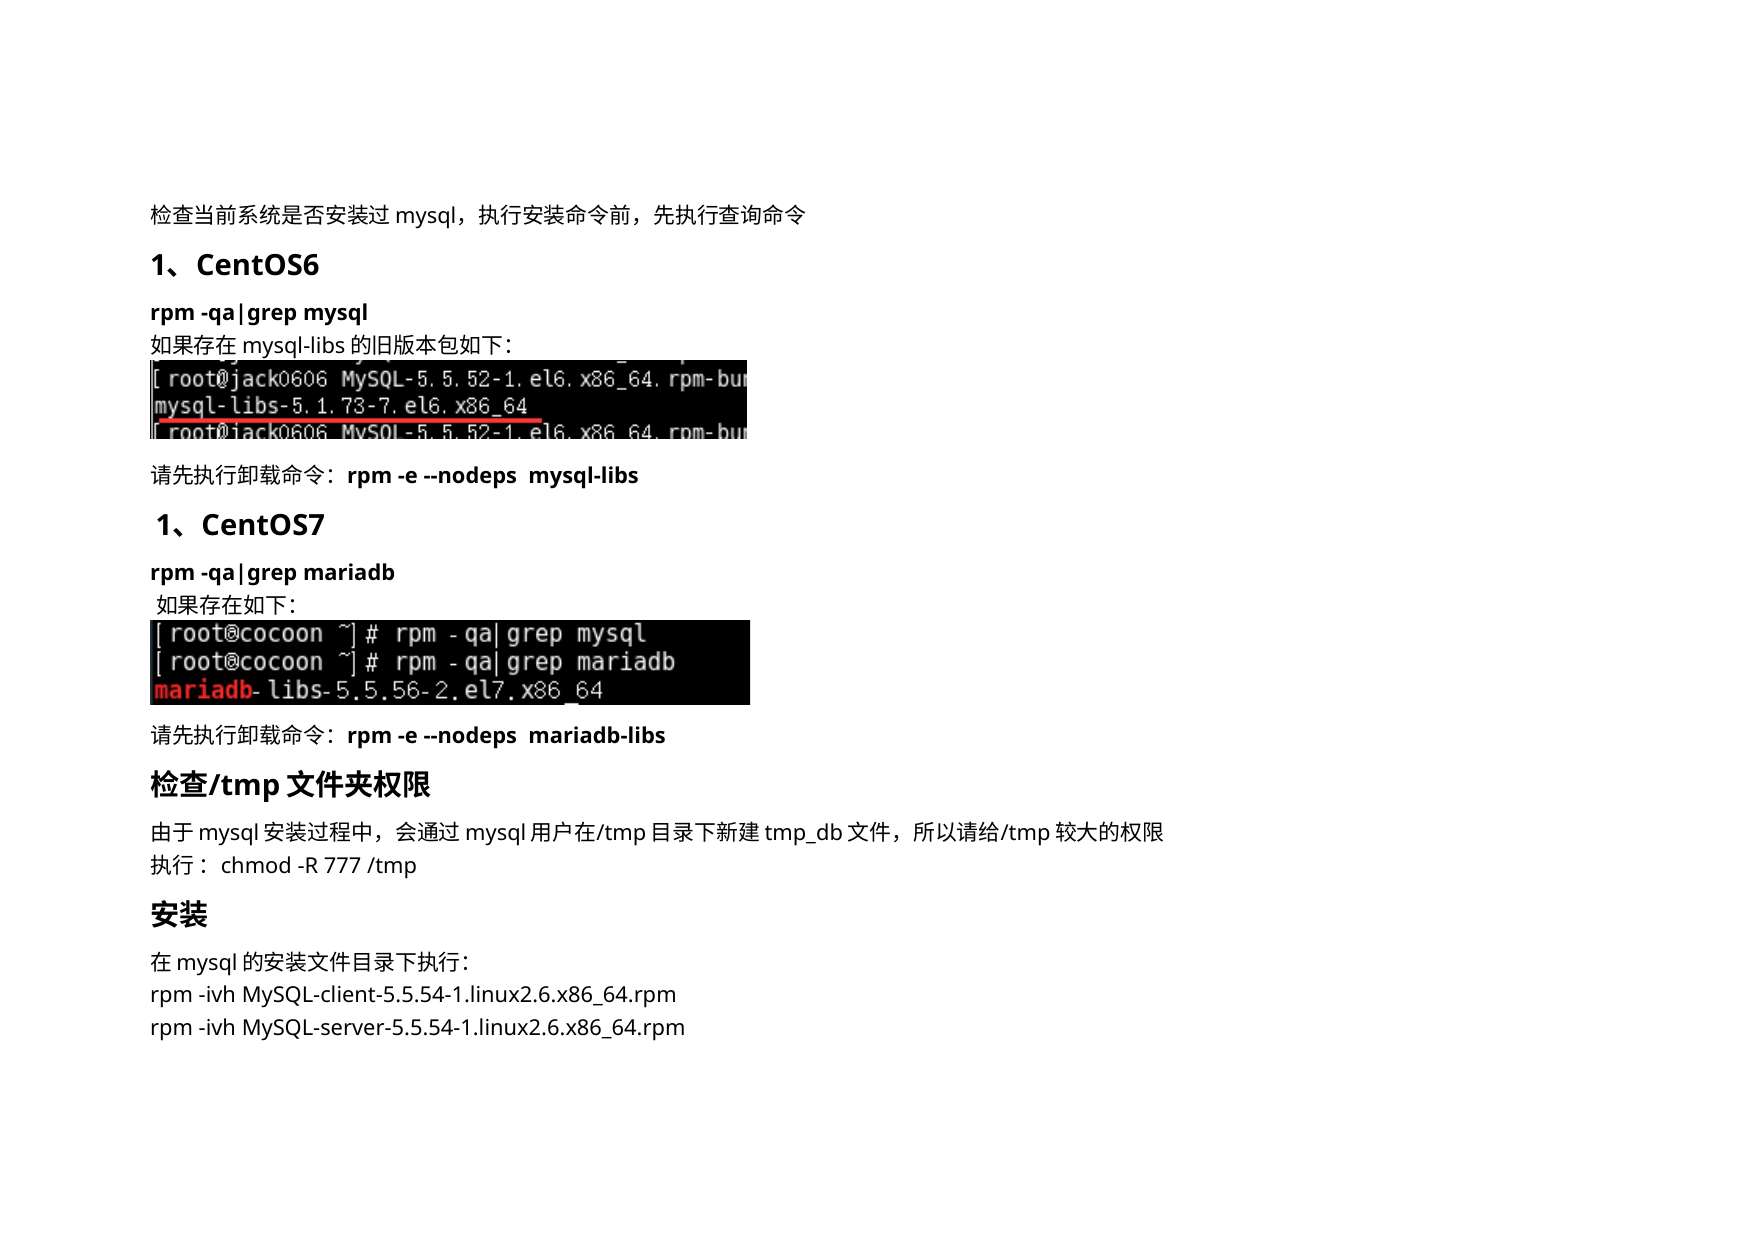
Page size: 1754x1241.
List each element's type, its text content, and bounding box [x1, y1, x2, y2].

picture [150, 360, 747, 439]
text 检查/tmp文件夹权限 [150, 750, 1604, 815]
text 安装 [150, 880, 1604, 945]
text 1、CentOS6 [150, 230, 1604, 295]
text 1、CentOS7 [150, 490, 1604, 555]
text rpm -qa|grep mariadb [150, 555, 1604, 588]
text rpm -ivh MySQL-server-5.5.54-1.linux2.6.x86_64.rpm [150, 1010, 1604, 1043]
text 如果存在mysql-libs的旧版本包如下： [150, 328, 1604, 360]
picture [150, 620, 750, 705]
text 执行 ：chmod -R 777 /tmp [150, 848, 1604, 880]
text rpm -ivh MySQL-client-5.5.54-1.linux2.6.x86_64.rpm [150, 978, 1604, 1010]
text 请先执行卸载命令：rpm -e --nodeps mariadb-libs [150, 718, 1604, 750]
text 如果存在如下： [150, 588, 1604, 620]
text 由于mysql安装过程中，会通过mysql用户在/tmp目录下新建tmp_db文件，所以请给/tmp较大的权限 [150, 815, 1604, 848]
text 检查当前系统是否安装过mysql，执行安装命令前，先执行查询命令 [150, 198, 1604, 230]
text rpm -qa|grep mysql [150, 295, 1604, 328]
text 请先执行卸载命令：rpm -e --nodeps mysql-libs [150, 458, 1604, 490]
text 在mysql的安装文件目录下执行： [150, 945, 1604, 978]
